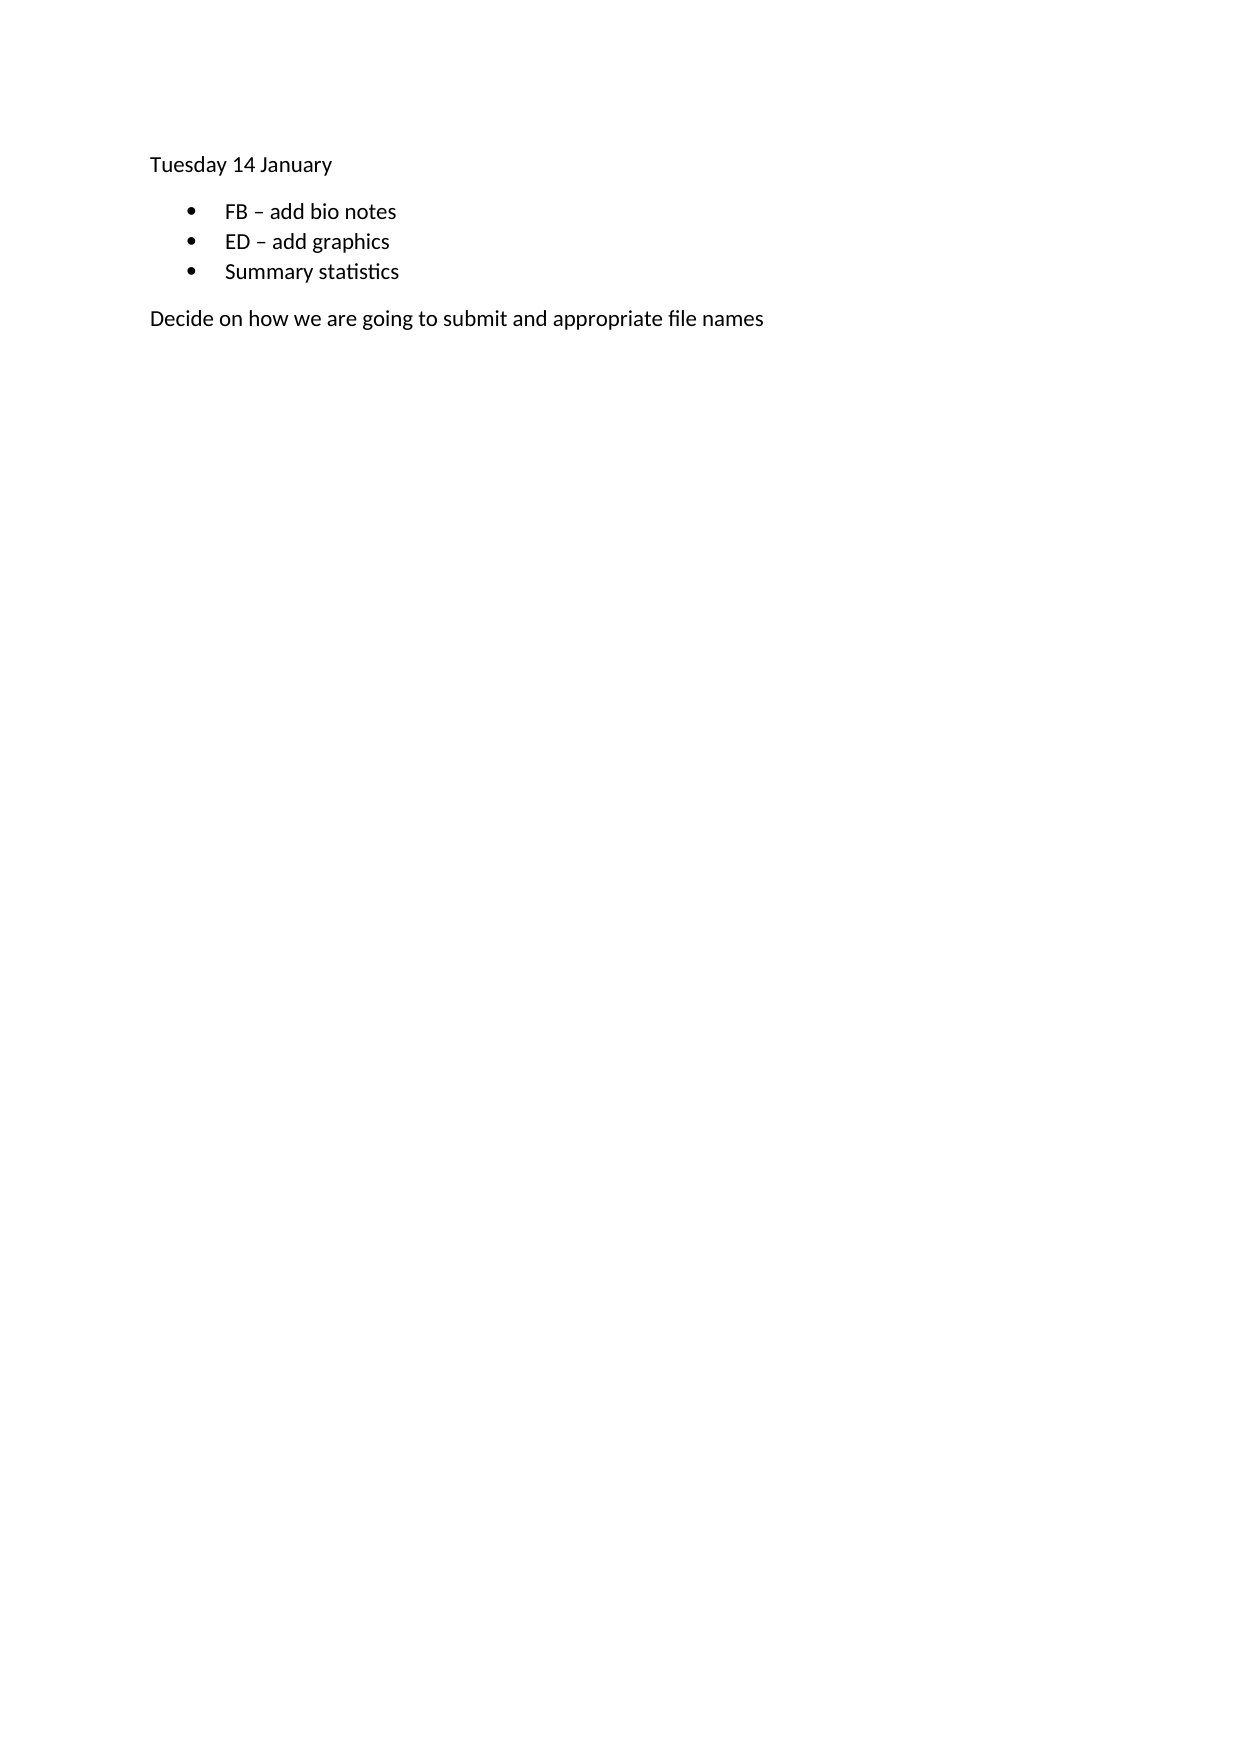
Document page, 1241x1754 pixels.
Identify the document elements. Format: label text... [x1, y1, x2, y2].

text Tuesday 14 January [150, 150, 1090, 178]
list FB – add bio notes [187, 197, 1090, 225]
list ED – add graphics [187, 227, 1090, 255]
text Decide on how we are going to submit and appropriate file names [150, 304, 1090, 332]
list Summary statistics [187, 257, 1090, 285]
